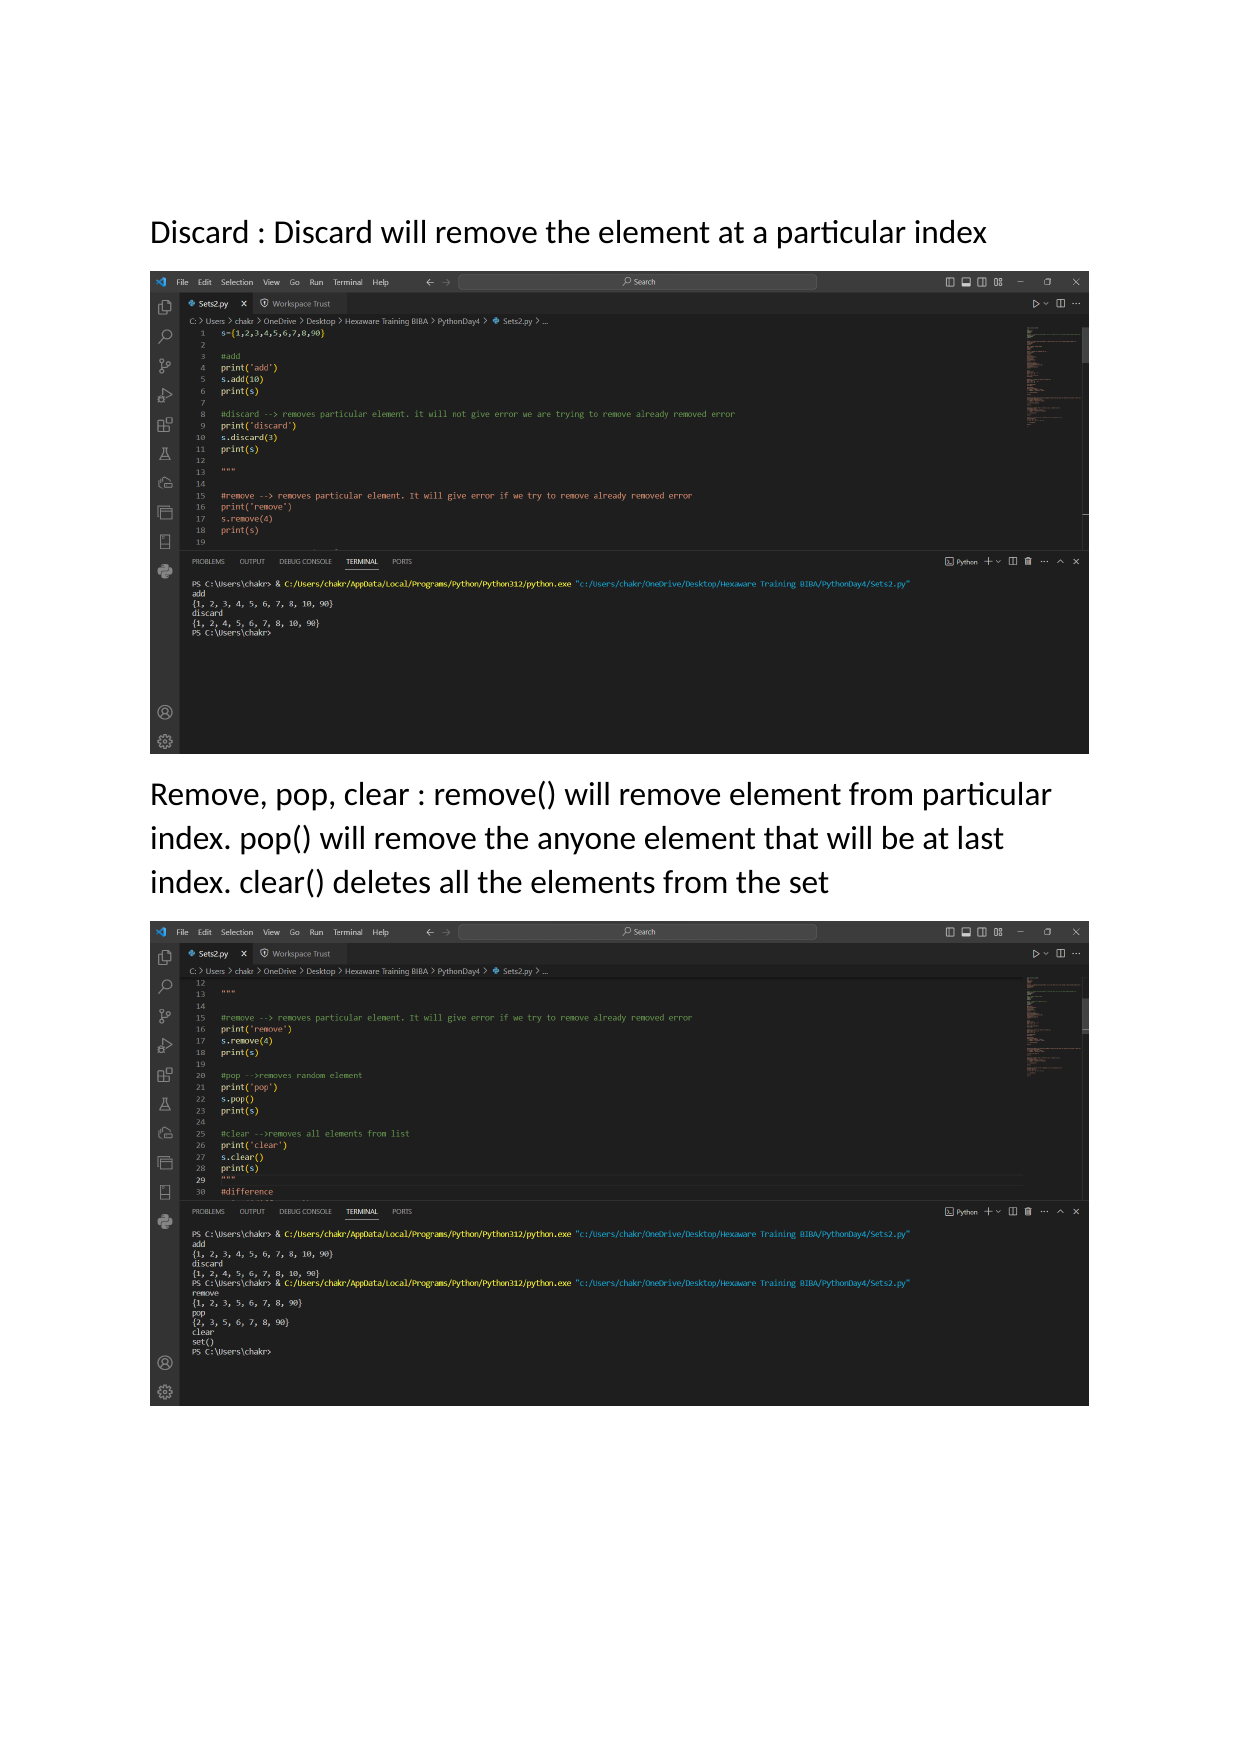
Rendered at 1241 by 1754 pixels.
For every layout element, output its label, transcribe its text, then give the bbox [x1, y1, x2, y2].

picture [150, 271, 1089, 754]
text Remove, pop, clear : remove() will remove element from particular index. pop() will remove the anyone element that will be at last index. clear() deletes all the elements from the set [150, 773, 1090, 902]
text Discard : Discard will remove the element at a particular index [150, 211, 1090, 251]
picture [150, 921, 1089, 1406]
